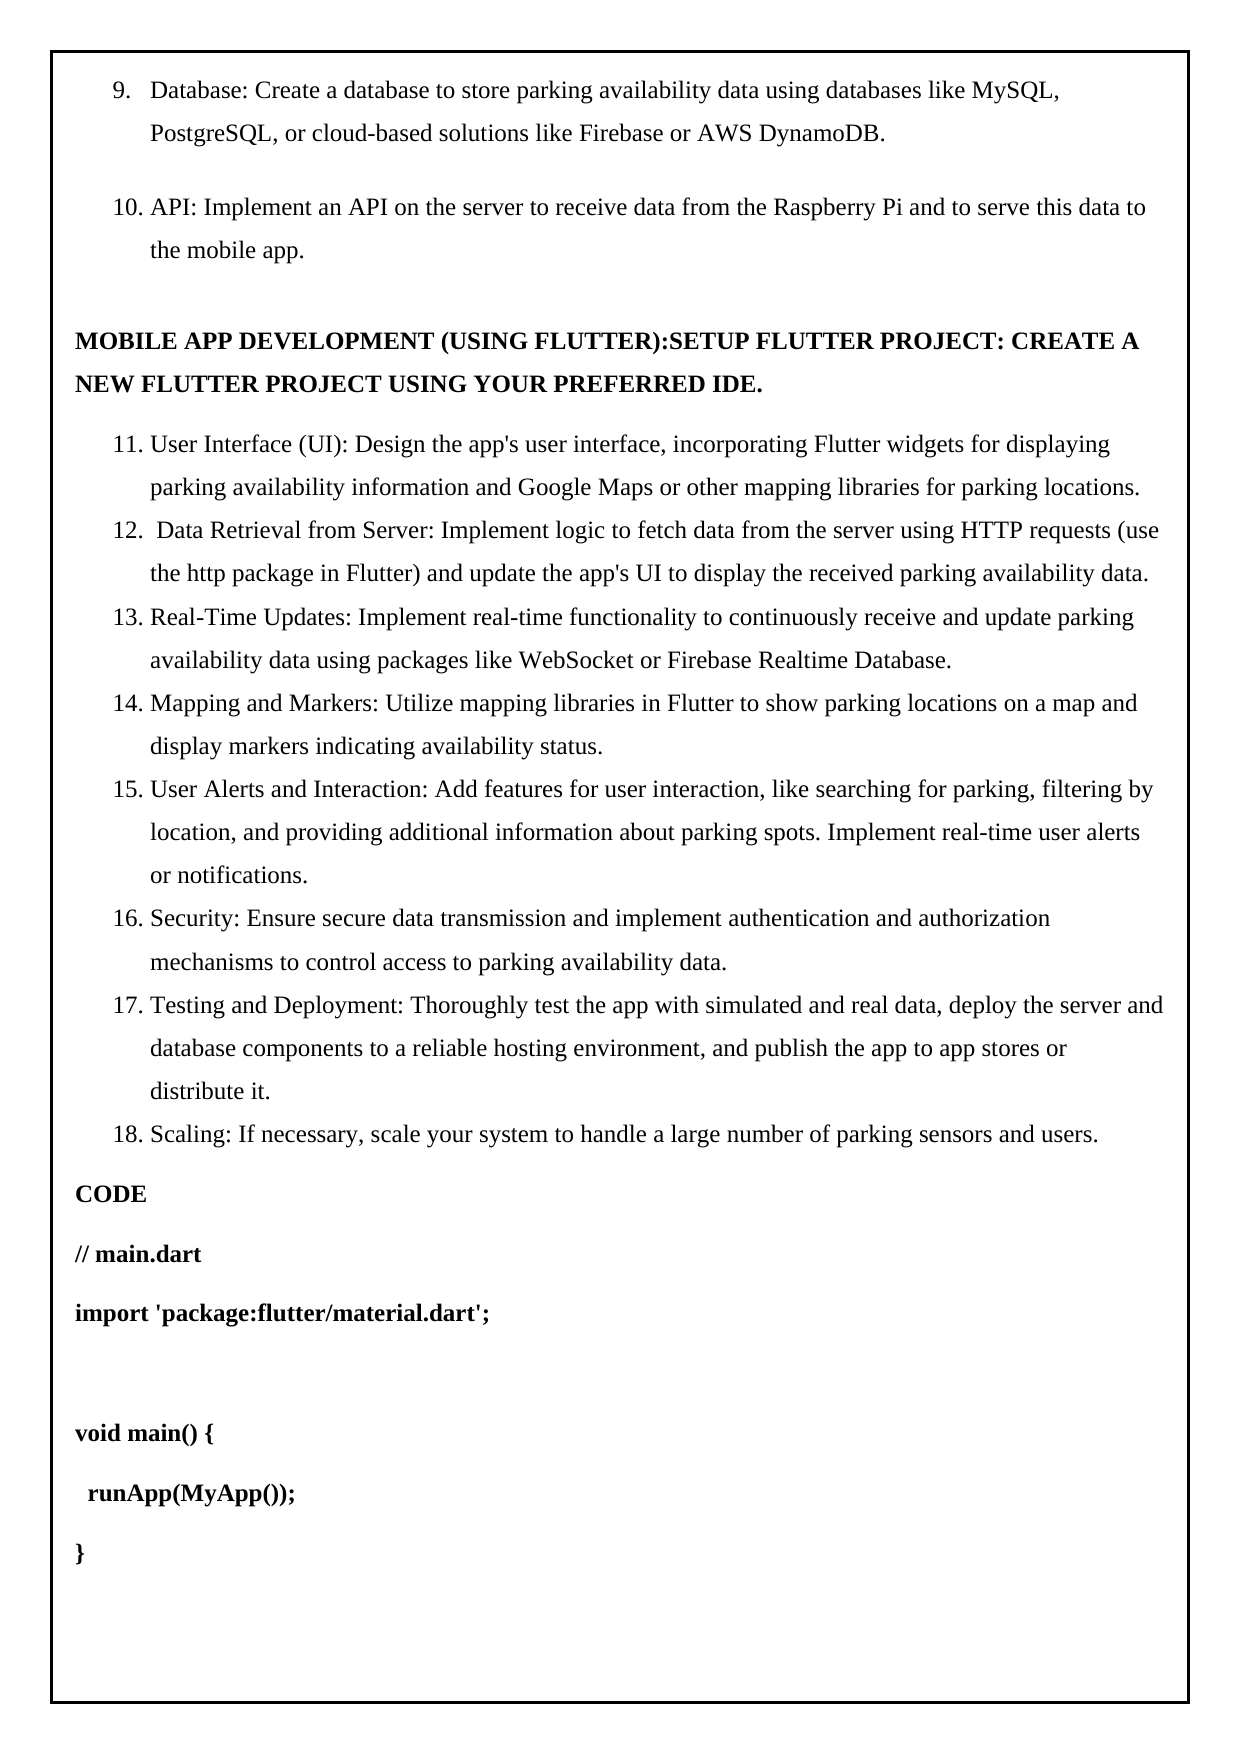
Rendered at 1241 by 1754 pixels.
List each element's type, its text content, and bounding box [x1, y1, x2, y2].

list Data Retrieval from Server: Implement logic to fetch data from the server using HTTP requests (use the http package in Flutter) and update the app's UI to display the received parking availability data. [112, 515, 1165, 587]
list API: Implement an API on the server to receive data from the Raspberry Pi and to serve this data to the mobile app. [112, 192, 1165, 264]
text void main() { [75, 1418, 1165, 1447]
text MOBILE APP DEVELOPMENT (USING FLUTTER):SETUP FLUTTER PROJECT: CREATE A NEW FLUTTER PROJECT USING YOUR PREFERRED IDE. [75, 326, 1165, 398]
list User Alerts and Interaction: Add features for user interaction, like searching for parking, filtering by location, and providing additional information about parking spots. Implement real-time user alerts or notifications. [112, 774, 1165, 889]
text CODE [75, 1179, 1165, 1208]
list Testing and Deployment: Thoroughly test the app with simulated and real data, deploy the server and database components to a reliable hosting environment, and publish the app to app stores or distribute it. [112, 990, 1165, 1105]
list User Interface (UI): Design the app's user interface, incorporating Flutter widgets for displaying parking availability information and Google Maps or other mapping libraries for parking locations. [112, 429, 1165, 501]
text runApp(MyApp()); [75, 1478, 1165, 1507]
list Database: Create a database to store parking availability data using databases like MySQL, PostgreSQL, or cloud-based solutions like Firebase or AWS DynamoDB. [112, 75, 1165, 147]
text } [75, 1538, 1165, 1566]
list Scaling: If necessary, scale your system to handle a large number of parking sensors and users. [112, 1119, 1165, 1148]
text // main.dart [75, 1239, 1165, 1267]
list Security: Ensure secure data transmission and implement authentication and authorization mechanisms to control access to parking availability data. [112, 903, 1165, 975]
text import 'package:flutter/material.dart'; [75, 1298, 1165, 1327]
list Mapping and Markers: Utilize mapping libraries in Flutter to show parking locations on a map and display markers indicating availability status. [112, 688, 1165, 760]
list Real-Time Updates: Implement real-time functionality to continuously receive and update parking availability data using packages like WebSocket or Firebase Realtime Database. [112, 602, 1165, 673]
